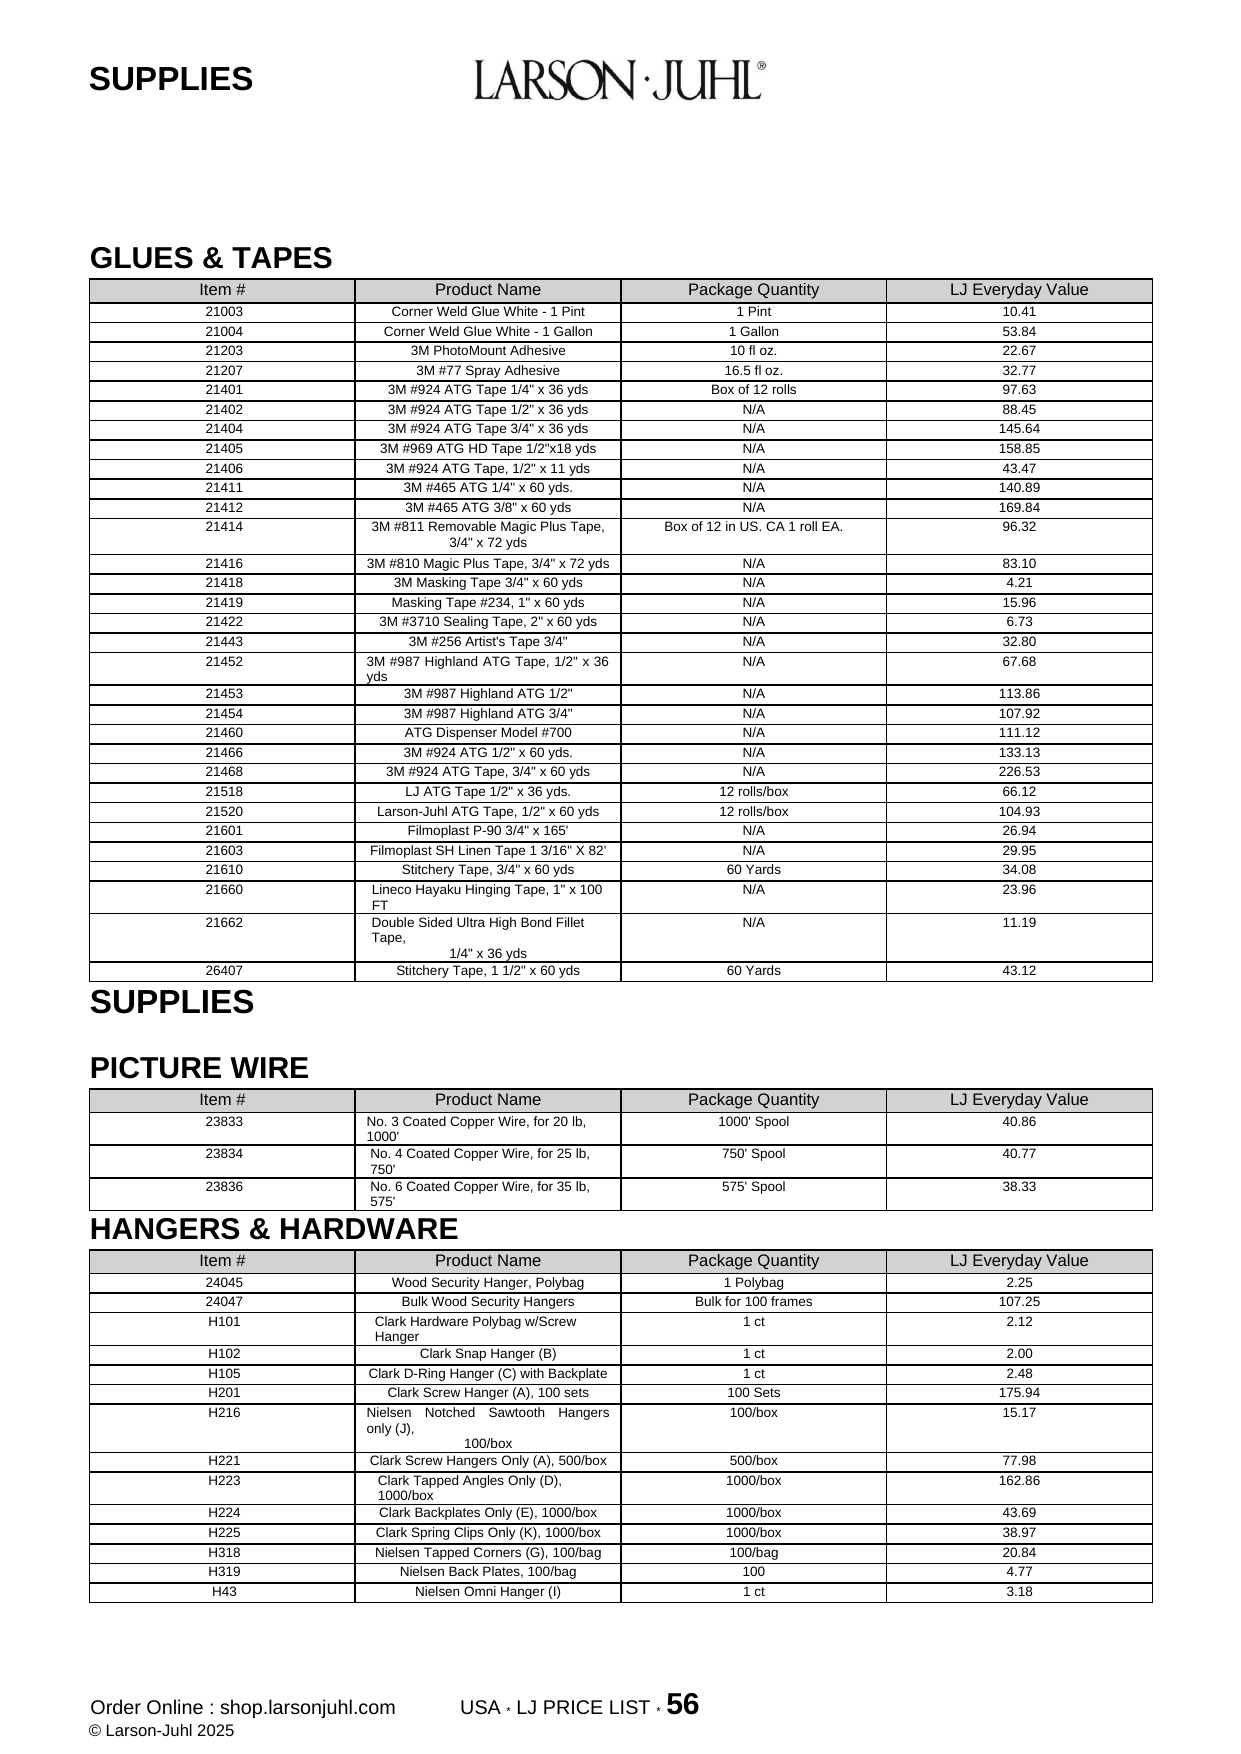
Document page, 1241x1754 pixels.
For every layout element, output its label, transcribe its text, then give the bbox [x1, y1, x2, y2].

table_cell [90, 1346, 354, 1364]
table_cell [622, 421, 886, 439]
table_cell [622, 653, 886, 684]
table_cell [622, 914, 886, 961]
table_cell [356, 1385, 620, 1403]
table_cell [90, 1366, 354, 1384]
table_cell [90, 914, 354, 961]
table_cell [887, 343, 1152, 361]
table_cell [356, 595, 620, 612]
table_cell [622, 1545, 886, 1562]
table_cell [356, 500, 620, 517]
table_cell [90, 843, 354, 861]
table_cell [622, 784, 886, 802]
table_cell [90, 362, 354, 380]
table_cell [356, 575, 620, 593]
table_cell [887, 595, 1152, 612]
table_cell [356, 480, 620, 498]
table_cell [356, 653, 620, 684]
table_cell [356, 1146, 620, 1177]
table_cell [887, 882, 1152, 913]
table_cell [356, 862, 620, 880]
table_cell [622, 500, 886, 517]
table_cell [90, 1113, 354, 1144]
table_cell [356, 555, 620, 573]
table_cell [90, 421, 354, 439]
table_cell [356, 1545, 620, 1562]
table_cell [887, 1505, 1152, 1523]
text GLUES & TAPES [89, 241, 669, 275]
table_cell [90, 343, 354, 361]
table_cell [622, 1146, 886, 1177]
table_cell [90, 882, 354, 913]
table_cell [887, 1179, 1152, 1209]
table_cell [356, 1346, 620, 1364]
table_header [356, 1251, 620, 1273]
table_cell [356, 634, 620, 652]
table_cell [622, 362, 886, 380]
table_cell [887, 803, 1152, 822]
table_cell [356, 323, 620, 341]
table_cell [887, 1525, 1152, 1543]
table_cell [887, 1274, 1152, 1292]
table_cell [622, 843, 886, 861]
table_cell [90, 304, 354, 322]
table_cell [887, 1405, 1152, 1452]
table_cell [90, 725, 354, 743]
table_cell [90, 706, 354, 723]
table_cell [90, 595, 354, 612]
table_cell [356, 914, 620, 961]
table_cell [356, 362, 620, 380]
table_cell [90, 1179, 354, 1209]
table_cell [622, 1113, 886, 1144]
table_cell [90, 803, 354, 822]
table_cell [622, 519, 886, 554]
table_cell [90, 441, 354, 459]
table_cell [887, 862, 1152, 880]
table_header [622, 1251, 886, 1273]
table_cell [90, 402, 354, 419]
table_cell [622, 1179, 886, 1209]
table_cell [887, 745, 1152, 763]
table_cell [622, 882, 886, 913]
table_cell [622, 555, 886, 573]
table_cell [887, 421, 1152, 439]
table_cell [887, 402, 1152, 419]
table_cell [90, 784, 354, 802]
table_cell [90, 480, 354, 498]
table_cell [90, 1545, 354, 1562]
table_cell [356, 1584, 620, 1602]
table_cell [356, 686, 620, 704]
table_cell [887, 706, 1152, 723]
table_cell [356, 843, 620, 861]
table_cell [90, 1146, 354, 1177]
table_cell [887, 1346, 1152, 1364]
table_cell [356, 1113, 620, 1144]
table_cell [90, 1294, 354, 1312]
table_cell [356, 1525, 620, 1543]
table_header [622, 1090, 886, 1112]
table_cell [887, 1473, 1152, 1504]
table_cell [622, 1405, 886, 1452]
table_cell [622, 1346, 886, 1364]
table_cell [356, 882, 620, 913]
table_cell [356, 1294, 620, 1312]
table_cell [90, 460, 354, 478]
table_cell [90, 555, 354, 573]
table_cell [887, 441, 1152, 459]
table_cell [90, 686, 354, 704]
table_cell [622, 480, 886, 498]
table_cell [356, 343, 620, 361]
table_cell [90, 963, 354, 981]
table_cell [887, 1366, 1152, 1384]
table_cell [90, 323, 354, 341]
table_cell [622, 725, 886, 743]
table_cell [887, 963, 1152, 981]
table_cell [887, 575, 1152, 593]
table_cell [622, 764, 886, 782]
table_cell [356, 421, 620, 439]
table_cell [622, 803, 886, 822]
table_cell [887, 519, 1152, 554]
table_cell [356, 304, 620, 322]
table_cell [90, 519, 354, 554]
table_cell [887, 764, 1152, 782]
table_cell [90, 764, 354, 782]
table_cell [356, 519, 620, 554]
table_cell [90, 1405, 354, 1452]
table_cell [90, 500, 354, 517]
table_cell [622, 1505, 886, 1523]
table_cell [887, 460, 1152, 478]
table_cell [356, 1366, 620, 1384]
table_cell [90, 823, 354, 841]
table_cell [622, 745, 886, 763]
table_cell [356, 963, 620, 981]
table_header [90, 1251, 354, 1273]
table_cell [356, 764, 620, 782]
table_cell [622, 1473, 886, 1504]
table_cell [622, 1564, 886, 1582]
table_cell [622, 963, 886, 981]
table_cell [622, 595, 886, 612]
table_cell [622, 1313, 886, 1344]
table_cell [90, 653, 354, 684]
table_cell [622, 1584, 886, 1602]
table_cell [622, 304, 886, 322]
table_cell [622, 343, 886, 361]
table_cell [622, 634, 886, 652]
text HANGERS & HARDWARE [89, 1211, 669, 1246]
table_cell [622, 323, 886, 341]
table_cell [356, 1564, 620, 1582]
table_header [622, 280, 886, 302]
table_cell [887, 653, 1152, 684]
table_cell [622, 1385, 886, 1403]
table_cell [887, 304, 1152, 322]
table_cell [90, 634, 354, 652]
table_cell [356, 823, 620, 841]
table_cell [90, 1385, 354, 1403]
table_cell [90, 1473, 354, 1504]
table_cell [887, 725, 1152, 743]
subtitle SUPPLIES [89, 982, 669, 1021]
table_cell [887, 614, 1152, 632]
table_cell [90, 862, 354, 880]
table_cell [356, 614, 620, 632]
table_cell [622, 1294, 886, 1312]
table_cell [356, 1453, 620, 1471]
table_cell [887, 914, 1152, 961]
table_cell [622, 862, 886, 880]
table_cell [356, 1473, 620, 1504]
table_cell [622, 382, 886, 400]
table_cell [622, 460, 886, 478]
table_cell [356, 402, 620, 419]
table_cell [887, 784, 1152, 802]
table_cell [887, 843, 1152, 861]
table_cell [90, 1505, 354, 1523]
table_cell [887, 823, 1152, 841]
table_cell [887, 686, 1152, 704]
text PICTURE WIRE [89, 1050, 669, 1085]
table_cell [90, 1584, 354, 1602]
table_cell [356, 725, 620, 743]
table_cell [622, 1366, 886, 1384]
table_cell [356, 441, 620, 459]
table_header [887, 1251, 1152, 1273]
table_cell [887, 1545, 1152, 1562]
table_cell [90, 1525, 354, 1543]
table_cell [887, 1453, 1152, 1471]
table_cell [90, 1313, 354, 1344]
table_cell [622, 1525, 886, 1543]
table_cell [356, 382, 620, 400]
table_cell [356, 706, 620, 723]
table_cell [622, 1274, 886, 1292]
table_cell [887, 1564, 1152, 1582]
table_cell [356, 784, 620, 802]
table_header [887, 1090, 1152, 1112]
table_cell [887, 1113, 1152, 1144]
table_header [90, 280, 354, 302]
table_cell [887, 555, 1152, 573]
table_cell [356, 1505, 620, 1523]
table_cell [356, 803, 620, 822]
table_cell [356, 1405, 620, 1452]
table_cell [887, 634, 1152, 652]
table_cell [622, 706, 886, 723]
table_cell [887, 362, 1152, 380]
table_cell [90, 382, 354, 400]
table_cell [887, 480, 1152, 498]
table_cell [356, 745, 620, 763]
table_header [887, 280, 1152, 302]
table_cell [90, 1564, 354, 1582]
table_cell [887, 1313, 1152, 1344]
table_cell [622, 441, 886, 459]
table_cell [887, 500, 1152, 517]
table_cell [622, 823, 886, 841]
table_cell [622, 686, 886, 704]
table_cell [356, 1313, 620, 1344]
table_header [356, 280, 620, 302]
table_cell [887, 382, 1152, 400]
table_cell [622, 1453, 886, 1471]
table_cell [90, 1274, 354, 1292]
picture [472, 59, 768, 102]
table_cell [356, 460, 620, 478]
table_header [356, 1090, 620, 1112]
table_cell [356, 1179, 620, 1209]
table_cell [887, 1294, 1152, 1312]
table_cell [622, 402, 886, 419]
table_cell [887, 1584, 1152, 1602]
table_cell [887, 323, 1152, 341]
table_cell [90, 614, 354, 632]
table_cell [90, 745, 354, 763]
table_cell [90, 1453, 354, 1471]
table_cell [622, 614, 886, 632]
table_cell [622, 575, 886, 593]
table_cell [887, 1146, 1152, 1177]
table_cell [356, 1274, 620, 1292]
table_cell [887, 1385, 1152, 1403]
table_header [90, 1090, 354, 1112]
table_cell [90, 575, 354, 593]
